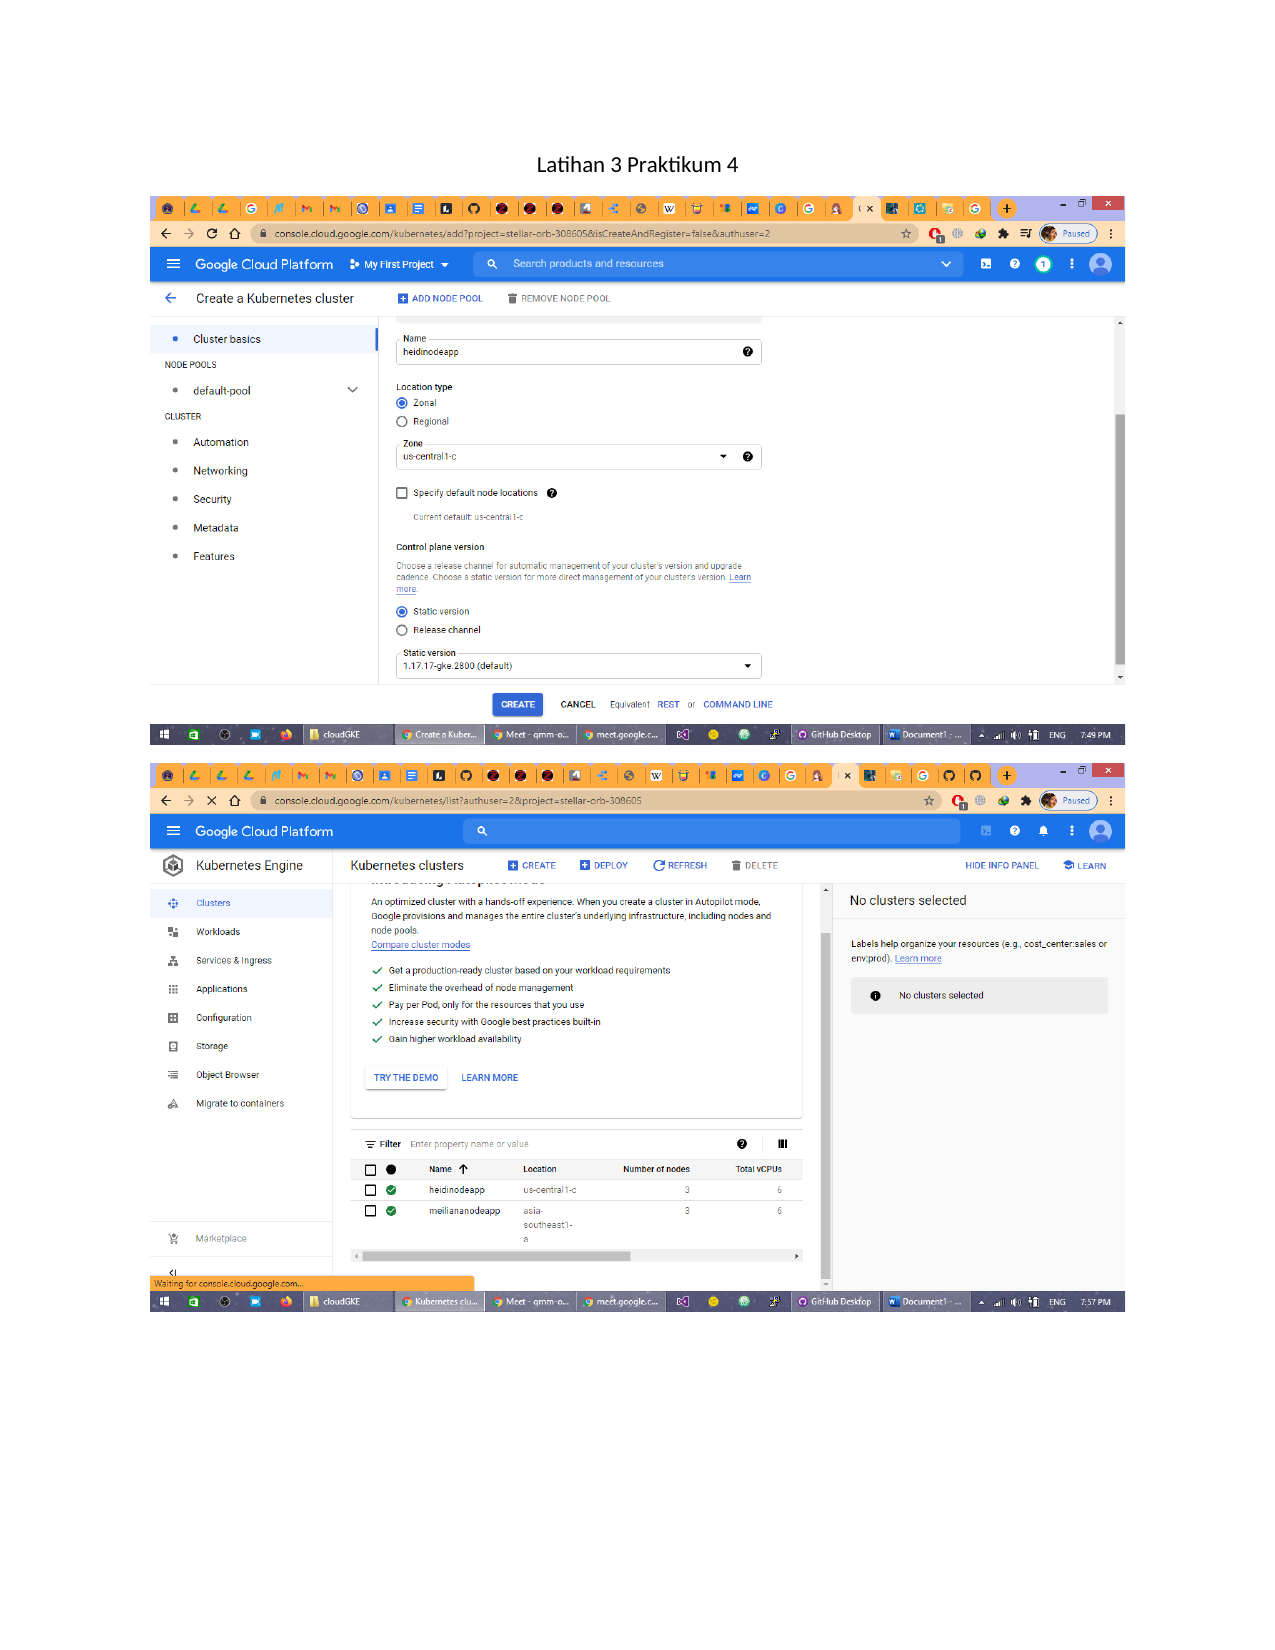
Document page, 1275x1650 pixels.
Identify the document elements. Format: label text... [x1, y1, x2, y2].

text Latihan 3 Praktikum 4 [150, 150, 1125, 178]
picture [150, 763, 1125, 1312]
picture [150, 196, 1125, 745]
